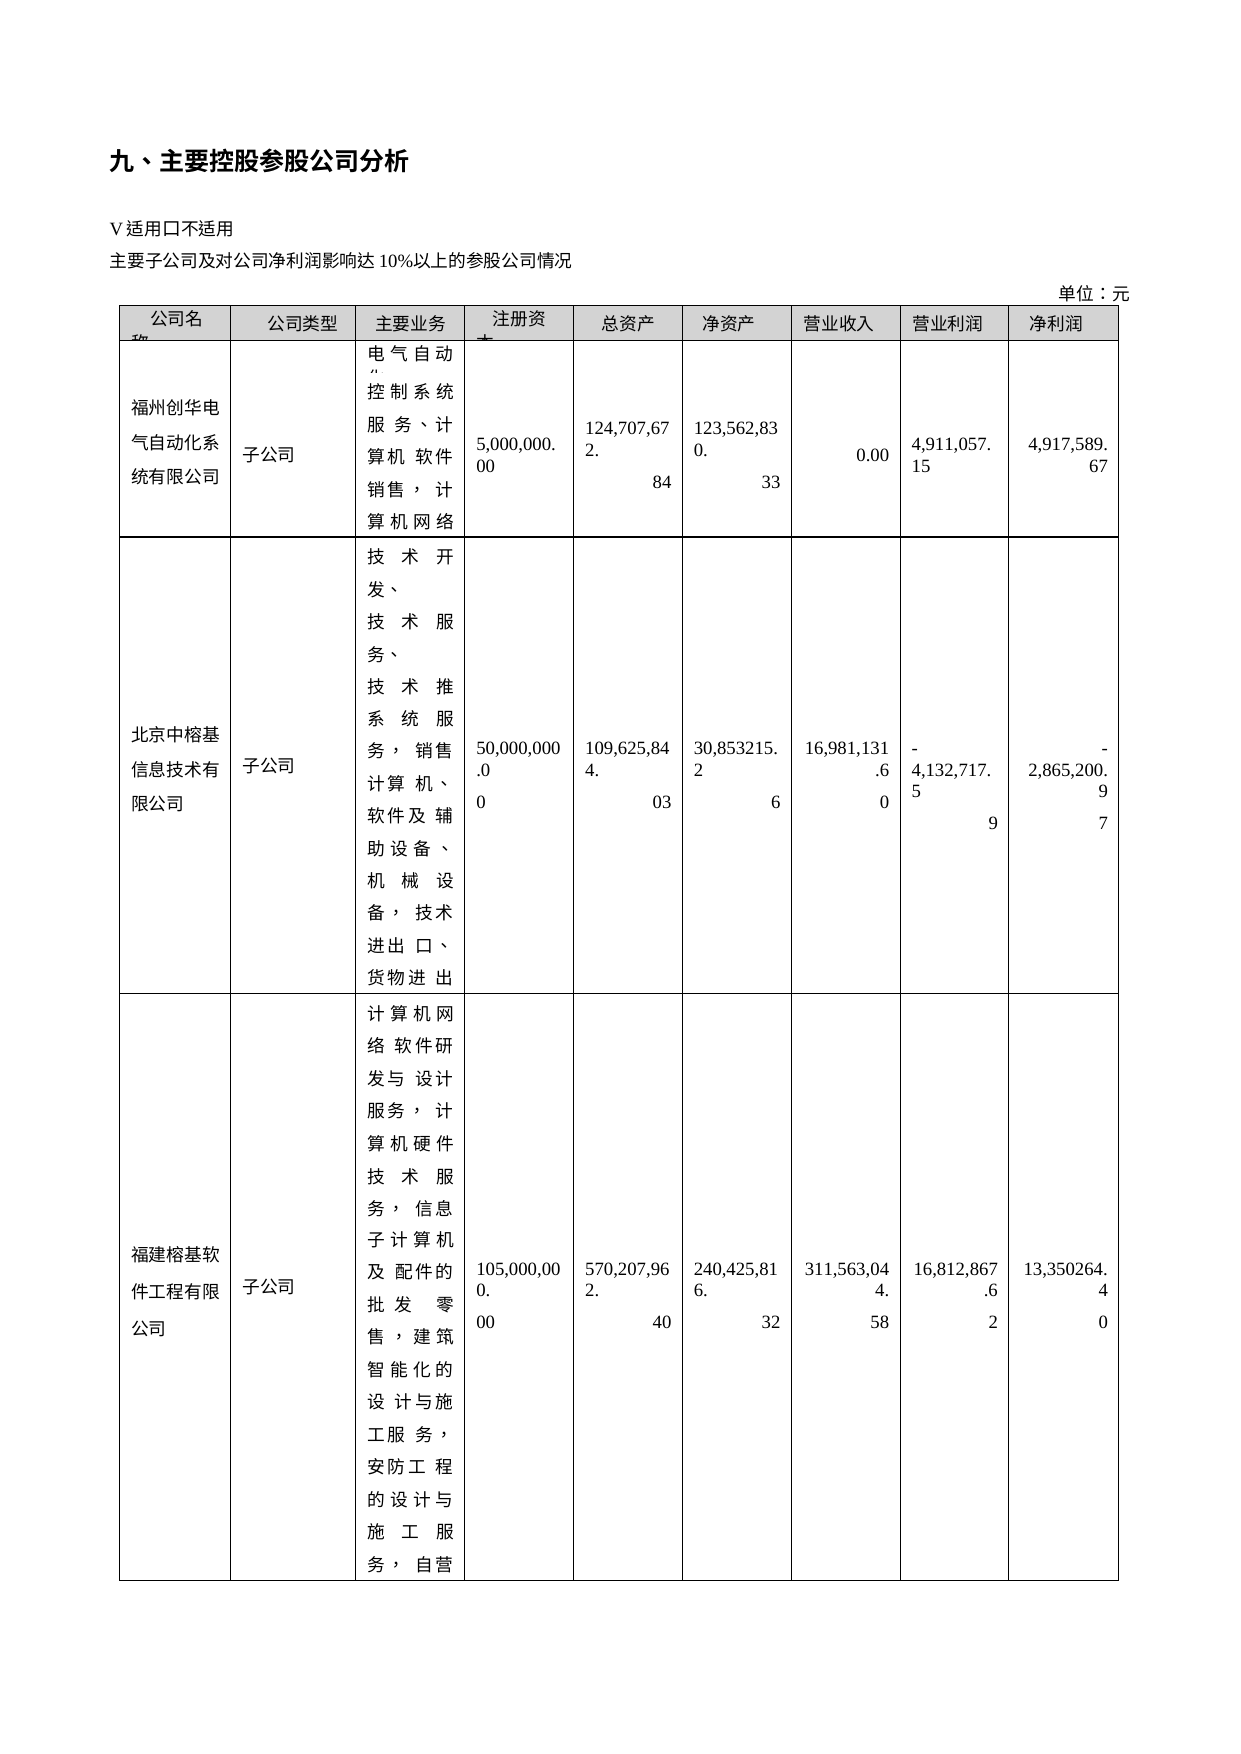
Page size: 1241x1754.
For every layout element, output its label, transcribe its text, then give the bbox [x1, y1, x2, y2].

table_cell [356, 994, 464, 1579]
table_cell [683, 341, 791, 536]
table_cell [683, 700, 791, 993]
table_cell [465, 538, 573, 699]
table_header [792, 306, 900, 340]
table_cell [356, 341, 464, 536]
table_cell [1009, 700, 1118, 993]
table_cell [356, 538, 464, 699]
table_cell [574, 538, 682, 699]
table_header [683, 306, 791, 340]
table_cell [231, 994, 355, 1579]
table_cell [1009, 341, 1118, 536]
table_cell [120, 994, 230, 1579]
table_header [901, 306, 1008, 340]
text V适用口不适用 [109, 215, 1129, 240]
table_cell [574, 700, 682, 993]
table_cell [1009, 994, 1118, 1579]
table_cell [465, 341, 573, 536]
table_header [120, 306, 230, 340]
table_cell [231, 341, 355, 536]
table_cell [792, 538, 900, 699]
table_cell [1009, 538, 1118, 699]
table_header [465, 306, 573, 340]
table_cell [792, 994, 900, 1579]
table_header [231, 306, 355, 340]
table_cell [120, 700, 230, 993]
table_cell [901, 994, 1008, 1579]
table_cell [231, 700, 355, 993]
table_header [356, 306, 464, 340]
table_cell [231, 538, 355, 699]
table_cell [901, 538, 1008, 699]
subtitle 九、主要控股参股公司分析 [109, 143, 1129, 177]
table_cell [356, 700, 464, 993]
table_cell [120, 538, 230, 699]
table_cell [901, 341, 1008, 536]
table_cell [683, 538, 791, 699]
text 单位：元 [109, 281, 1129, 305]
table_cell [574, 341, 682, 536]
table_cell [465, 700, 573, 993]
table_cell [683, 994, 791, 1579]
text 主要子公司及对公司净利润影响达10%以上的参股公司情况 [109, 249, 1129, 273]
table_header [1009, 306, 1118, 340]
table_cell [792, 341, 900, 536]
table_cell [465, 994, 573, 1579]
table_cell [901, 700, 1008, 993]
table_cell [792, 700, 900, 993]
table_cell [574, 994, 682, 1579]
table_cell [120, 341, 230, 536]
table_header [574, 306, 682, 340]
